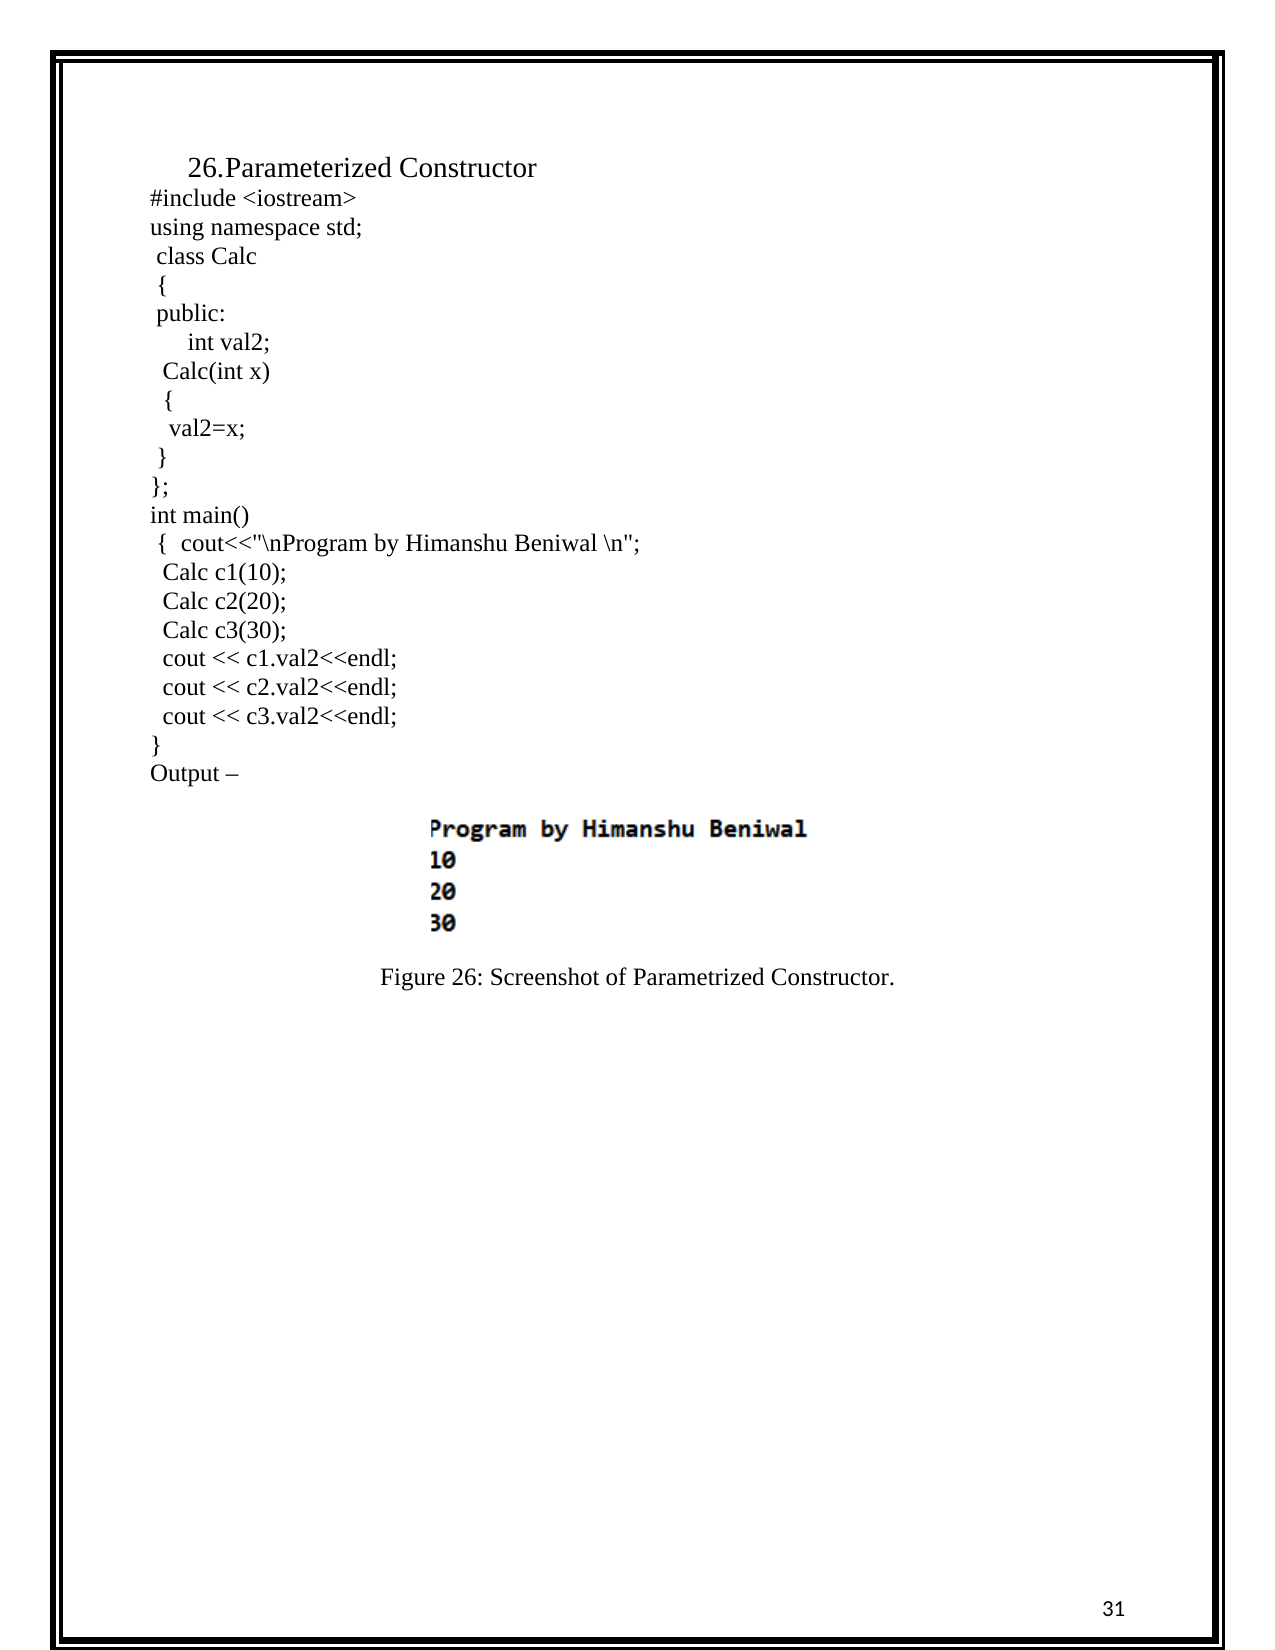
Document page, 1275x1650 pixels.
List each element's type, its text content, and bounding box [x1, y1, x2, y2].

text class Calc [150, 241, 1125, 270]
text } [150, 730, 1125, 758]
text }; [150, 471, 1125, 500]
text #include <iostream> [150, 183, 1125, 212]
text val2=x; [150, 413, 1125, 442]
text { [150, 270, 1125, 298]
text cout << c3.val2<<endl; [150, 701, 1125, 730]
text { cout<<"\nProgram by Himanshu Beniwal \n"; [150, 528, 1125, 557]
picture [431, 787, 844, 963]
text cout << c1.val2<<endl; [150, 643, 1125, 672]
text Calc c3(30); [150, 615, 1125, 643]
text } [150, 442, 1125, 471]
text Figure 26: Screenshot of Parametrized Constructor. [150, 962, 1125, 991]
list Parameterized Constructor [187, 150, 1125, 183]
text Calc c1(10); [150, 557, 1125, 586]
text cout << c2.val2<<endl; [150, 672, 1125, 701]
text Output – [150, 758, 1125, 787]
text public: [150, 298, 1125, 327]
text using namespace std; [150, 212, 1125, 241]
text int val2; [150, 327, 1125, 356]
text { [150, 385, 1125, 413]
text Calc(int x) [150, 356, 1125, 385]
text Calc c2(20); [150, 586, 1125, 615]
text int main() [150, 500, 1125, 528]
